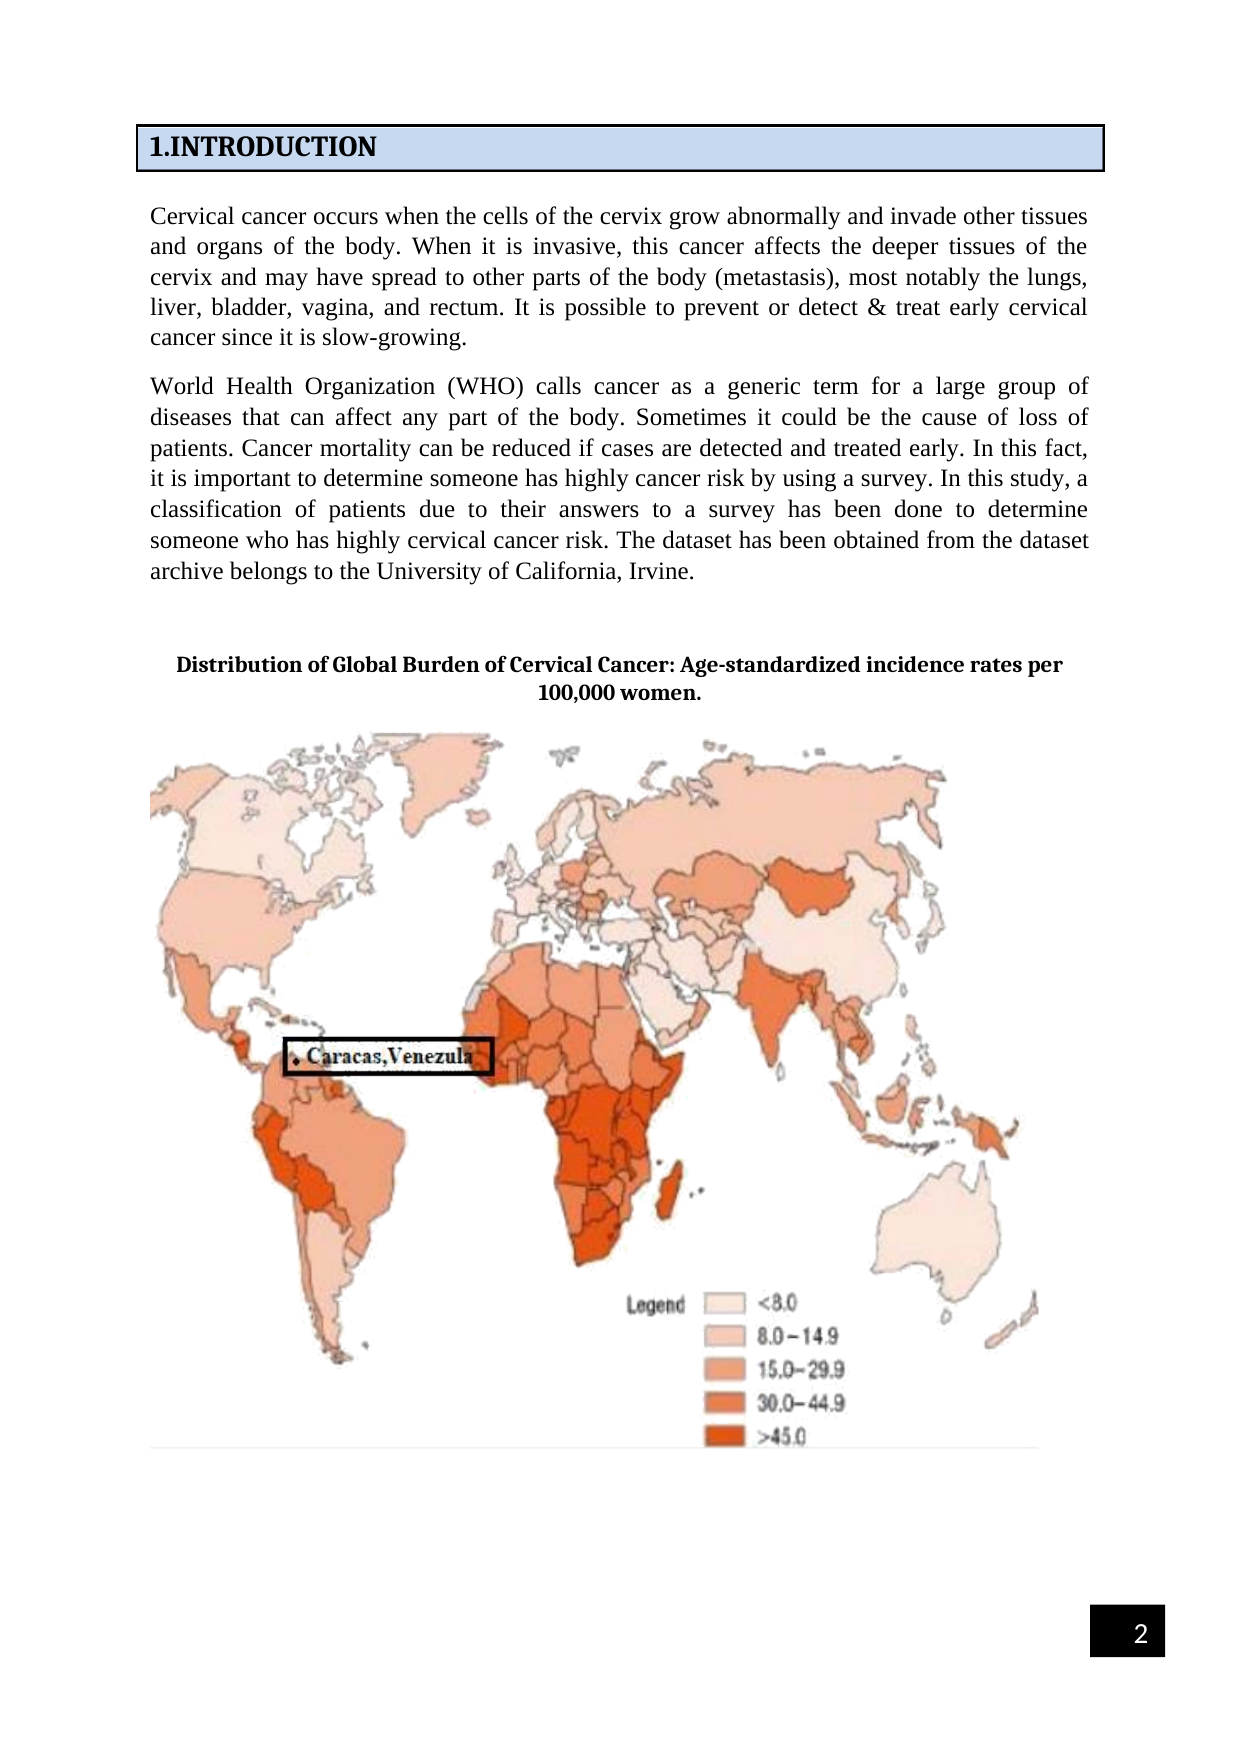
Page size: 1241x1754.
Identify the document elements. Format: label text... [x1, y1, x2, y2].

text World Health Organization (WHO) calls cancer as a generic term for a large group of diseases that can affect any part of the body. Sometimes it could be the cause of loss of patients. Cancer mortality can be reduced if cases are detected and treated early. In this fact, it is important to determine someone has highly cancer risk by using a survey. In this study, a classification of patients due to their answers to a survey has been done to determine someone who has highly cervical cancer risk. The dataset has been obtained from the dataset archive belongs to the University of California, Irvine. [150, 371, 1089, 584]
text Cervical cancer occurs when the cells of the cervix grow abnormally and invade other tissues and organs of the body. When it is invasive, this cancer affects the deeper tissues of the cervix and may have spread to other parts of the body (metastasis), most notably the lungs, liver, bladder, vagina, and rectum. It is possible to prevent or detect & treat early cervical cancer since it is slow-growing. [150, 201, 1089, 351]
text 1.INTRODUCTION [150, 130, 1148, 163]
picture [136, 124, 1105, 172]
text 2 [150, 1615, 1148, 1650]
picture [150, 724, 1060, 1451]
text Distribution of Global Burden of Cervical Cancer: Age-standardized incidence rates per 100,000 women. [150, 651, 1089, 706]
